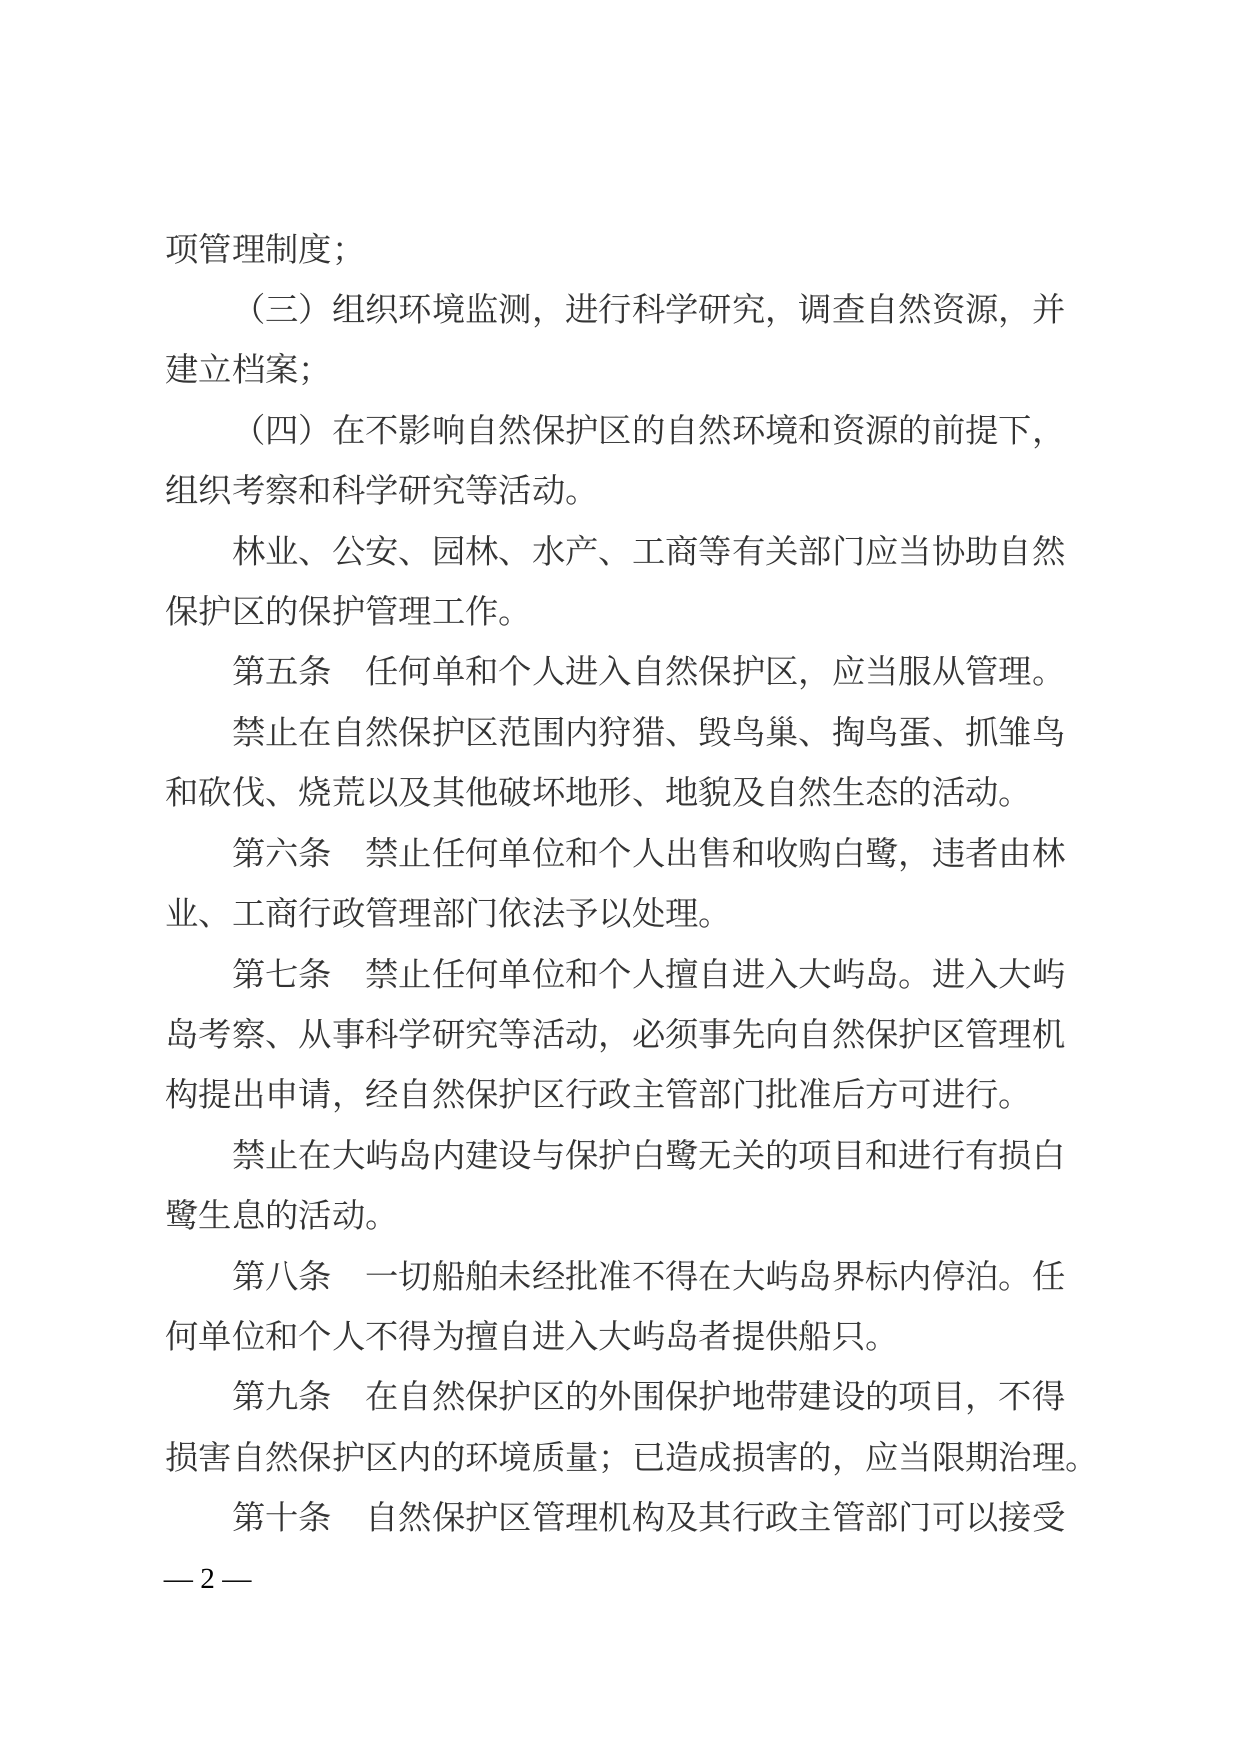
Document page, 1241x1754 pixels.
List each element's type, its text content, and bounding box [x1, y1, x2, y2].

text 第七条 禁止任何单位和个人擅自进入大屿岛。进入大屿岛考察、从事科学研究等活动，必须事先向自然保护区管理机构提出申请，经自然保护区行政主管部门批准后方可进行。 [165, 938, 1075, 1119]
text 第六条 禁止任何单位和个人出售和收购白鹭，违者由林业、工商行政管理部门依法予以处理。 [165, 817, 1075, 938]
text （三）组织环境监测，进行科学研究，调查自然资源，并建立档案； [165, 273, 1075, 394]
text 禁止在大屿岛内建设与保护白鹭无关的项目和进行有损白鹭生息的活动。 [165, 1119, 1075, 1240]
text 林业、公安、园林、水产、工商等有关部门应当协助自然保护区的保护管理工作。 [165, 515, 1075, 636]
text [165, 213, 1075, 273]
text 禁止在自然保护区范围内狩猎、毁鸟巢、掏鸟蛋、抓雏鸟和砍伐、烧荒以及其他破坏地形、地貌及自然生态的活动。 [165, 696, 1075, 817]
text 第五条 任何单和个人进入自然保护区，应当服从管理。 [165, 636, 1075, 696]
text 第八条 一切船舶未经批准不得在大屿岛界标内停泊。任何单位和个人不得为擅自进入大屿岛者提供船只。 [165, 1240, 1075, 1361]
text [165, 1481, 1075, 1542]
text （四）在不影响自然保护区的自然环境和资源的前提下，组织考察和科学研究等活动。 [165, 394, 1075, 515]
text 第九条 在自然保护区的外围保护地带建设的项目，不得损害自然保护区内的环境质量；已造成损害的，应当限期治理。 [165, 1361, 1075, 1481]
